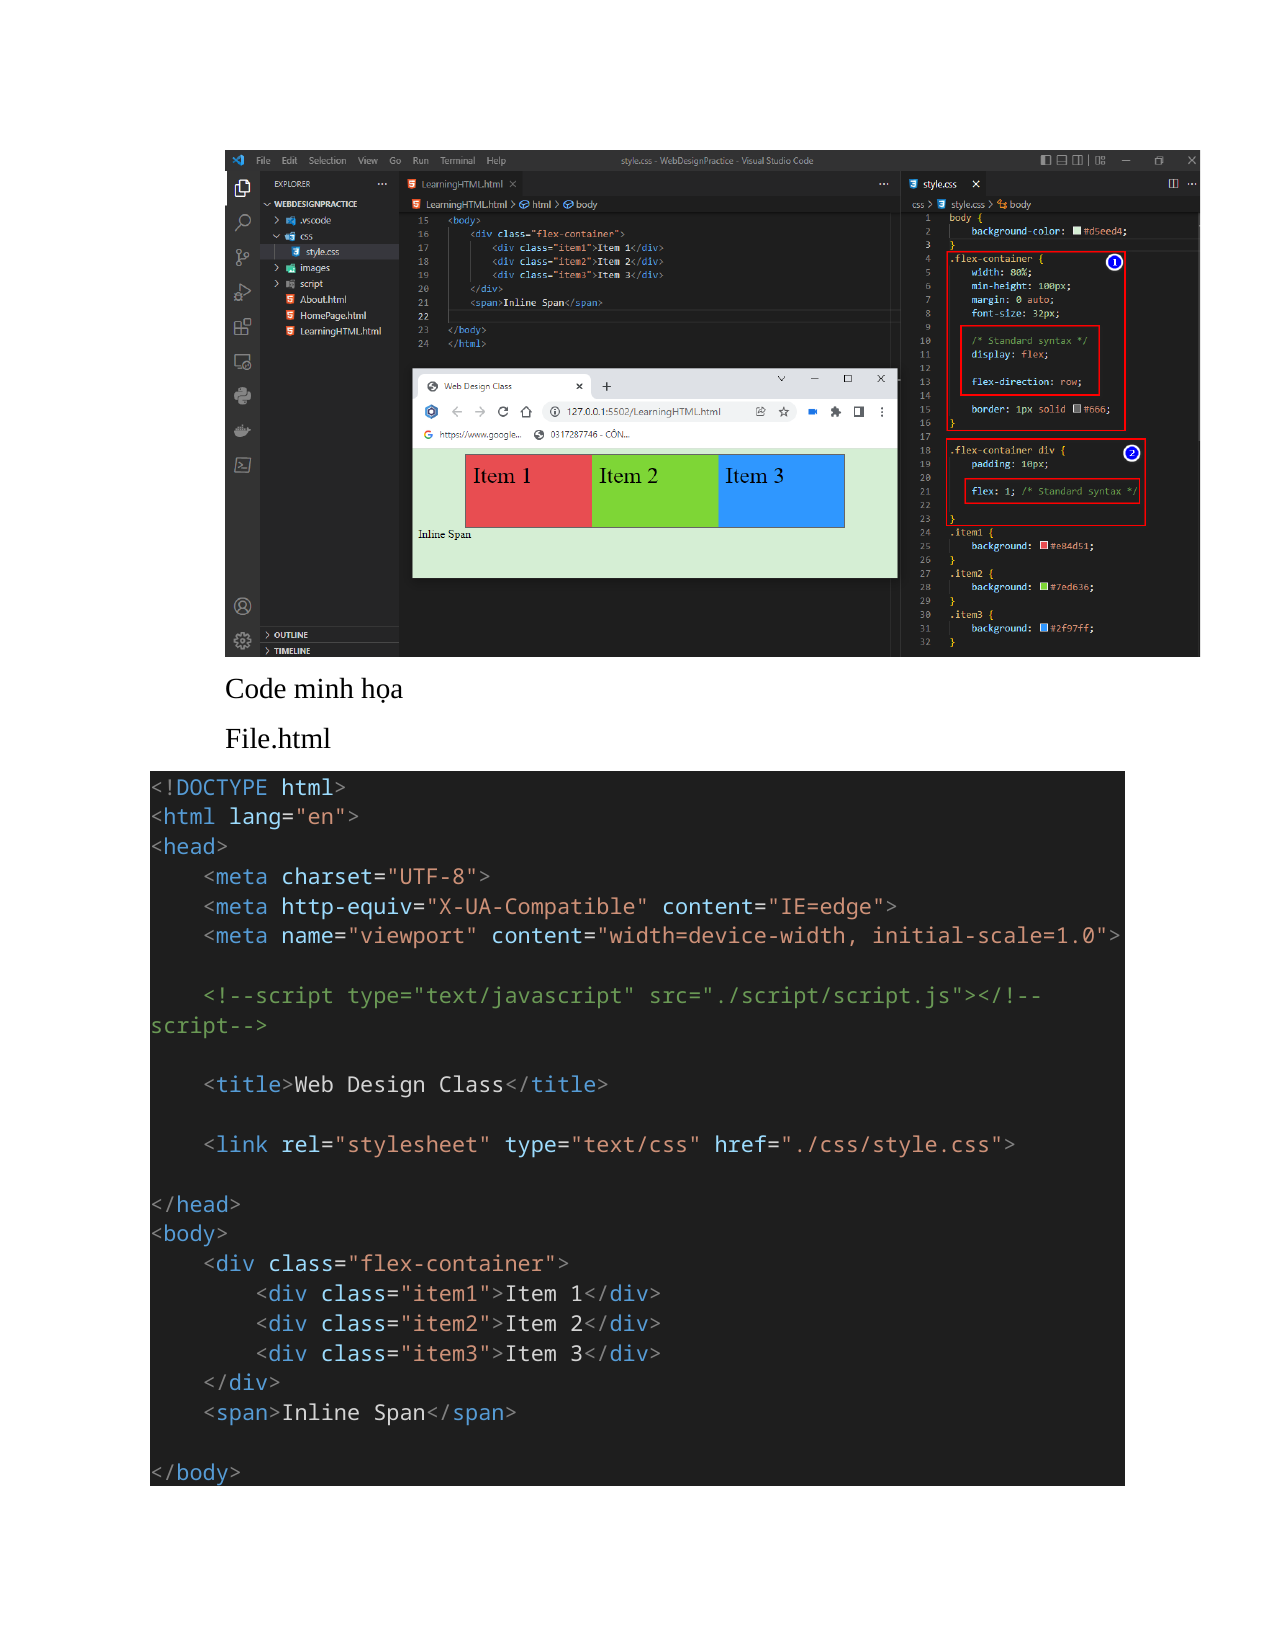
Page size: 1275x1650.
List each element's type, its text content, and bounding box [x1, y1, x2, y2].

text <!DOCTYPE html> [150, 771, 1125, 801]
text <div class="item2">Item 2</div> [150, 1308, 1125, 1337]
text <title>Web Design Class</title> [150, 1069, 1125, 1099]
text <link rel="stylesheet" type="text/css" href="./css/style.css"> [150, 1129, 1125, 1159]
list File.html [225, 721, 1125, 755]
text <head> [150, 831, 1125, 861]
text <meta name="viewport" content="width=device-width, initial-scale=1.0"> [150, 920, 1125, 950]
text <div class="item3">Item 3</div> [150, 1337, 1125, 1367]
text <html lang="en"> [150, 801, 1125, 831]
text <div class="flex-container"> [150, 1248, 1125, 1278]
text </body> [150, 1457, 1125, 1486]
text <div class="item1">Item 1</div> [150, 1278, 1125, 1308]
list Code minh họa [225, 671, 1125, 704]
picture [225, 150, 1200, 657]
text <meta charset="UTF-8"> [150, 861, 1125, 891]
text <!--script type="text/javascript" src="./script/script.js"></!--script--> [150, 980, 1125, 1039]
text <span>Inline Span</span> [150, 1397, 1125, 1427]
text </head> [150, 1188, 1125, 1218]
text </div> [150, 1367, 1125, 1397]
text <body> [150, 1218, 1125, 1248]
text <meta http-equiv="X-UA-Compatible" content="IE=edge"> [150, 891, 1125, 920]
